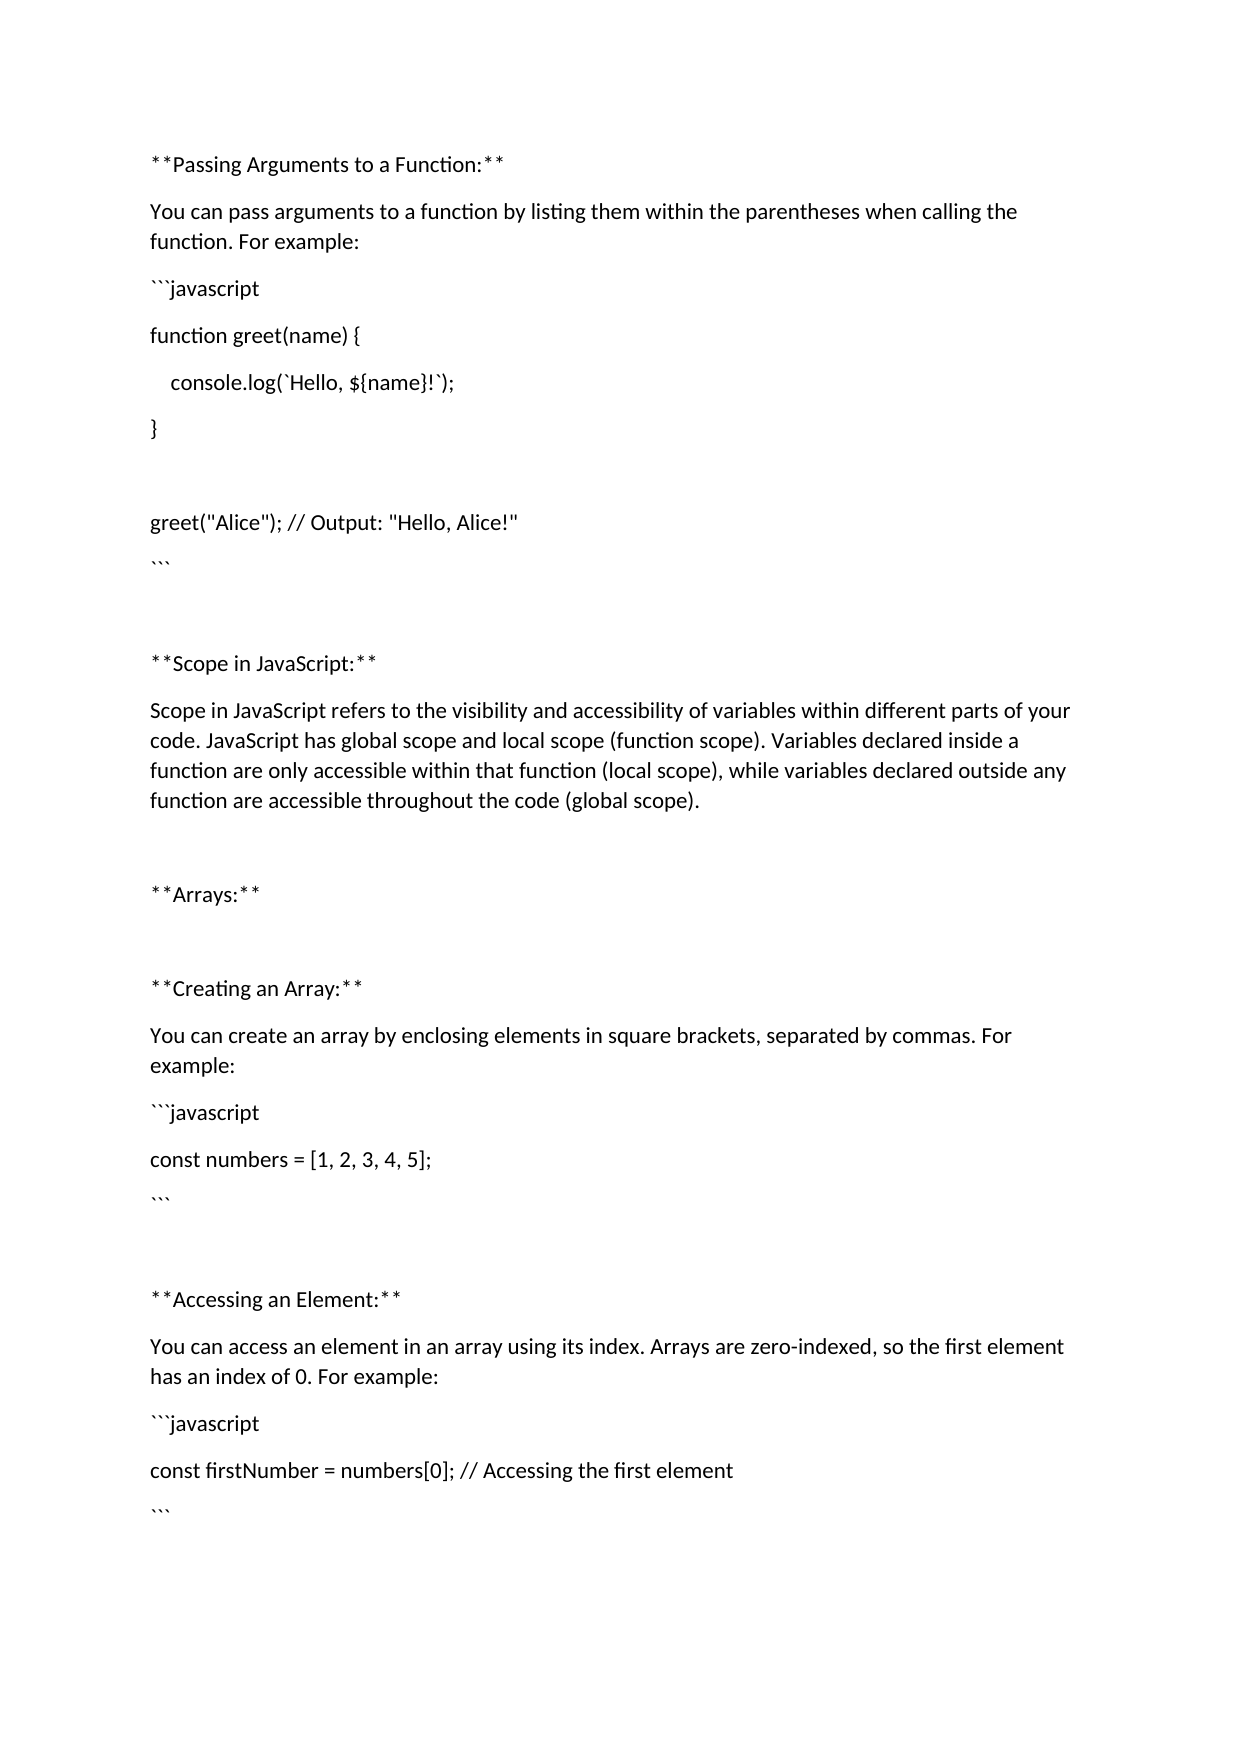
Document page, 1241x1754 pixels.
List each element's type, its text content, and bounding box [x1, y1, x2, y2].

text ```javascript [150, 1409, 1090, 1437]
text **Creating an Array:** [150, 974, 1090, 1002]
text ``` [150, 1192, 1090, 1220]
text **Accessing an Element:** [150, 1285, 1090, 1313]
text const numbers = [1, 2, 3, 4, 5]; [150, 1145, 1090, 1173]
text You can access an element in an array using its index. Arrays are zero-indexed, so the first element has an index of 0. For example: [150, 1332, 1090, 1391]
text greet("Alice"); // Output: "Hello, Alice!" [150, 508, 1090, 536]
text **Passing Arguments to a Function:** [150, 150, 1090, 178]
text Scope in JavaScript refers to the visibility and accessibility of variables within different parts of your code. JavaScript has global scope and local scope (function scope). Variables declared inside a function are only accessible within that function (local scope), while variables declared outside any function are accessible throughout the code (global scope). [150, 696, 1090, 814]
text **Arrays:** [150, 880, 1090, 908]
text ```javascript [150, 1098, 1090, 1126]
text ``` [150, 555, 1090, 583]
text const firstNumber = numbers[0]; // Accessing the first element [150, 1456, 1090, 1484]
text ``` [150, 1503, 1090, 1531]
text **Scope in JavaScript:** [150, 649, 1090, 677]
text ```javascript [150, 274, 1090, 302]
text console.log(`Hello, ${name}!`); [150, 368, 1090, 396]
text function greet(name) { [150, 321, 1090, 349]
text } [150, 414, 1090, 443]
text You can pass arguments to a function by listing them within the parentheses when calling the function. For example: [150, 197, 1090, 255]
text You can create an array by enclosing elements in square brackets, separated by commas. For example: [150, 1021, 1090, 1079]
